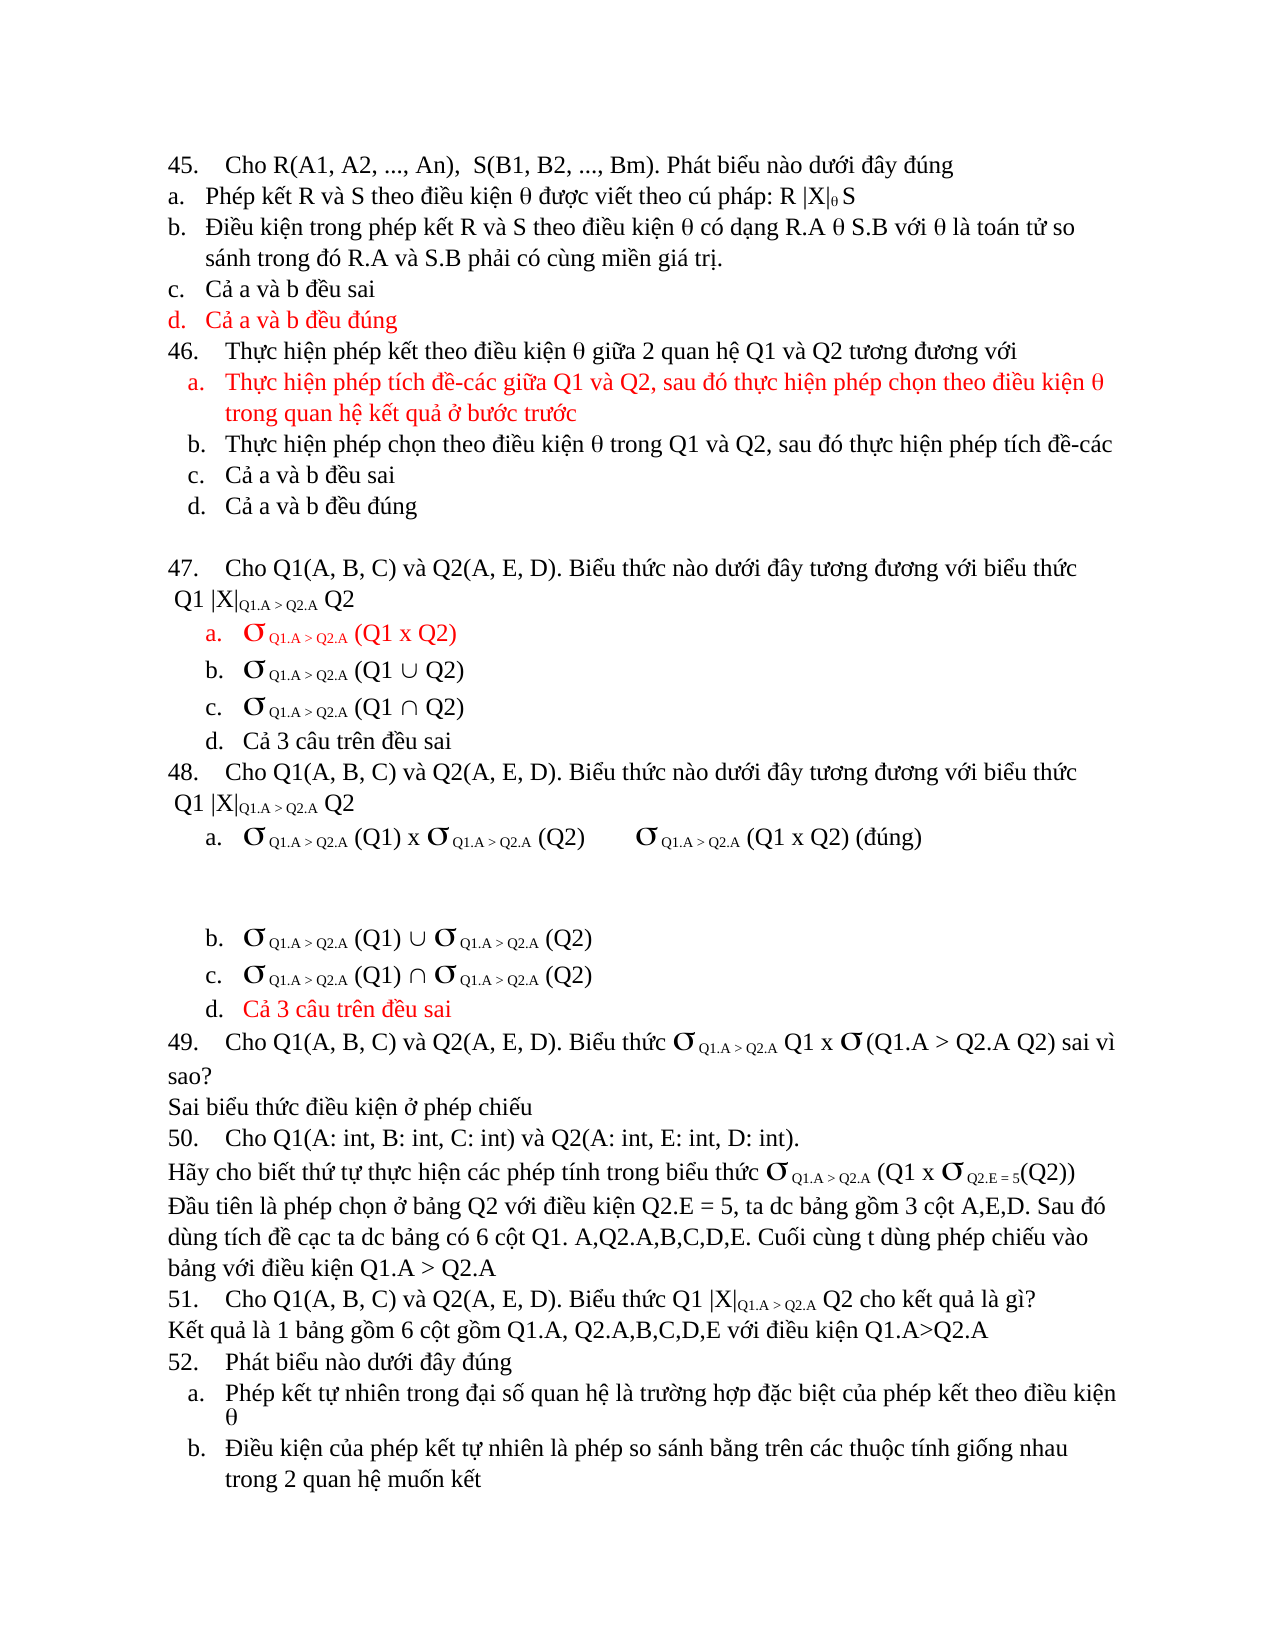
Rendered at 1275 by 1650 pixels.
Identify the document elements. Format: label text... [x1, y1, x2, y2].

list Q1.A > Q2.A (Q1 Q2) [205, 689, 1125, 723]
list Cho R(A1, A2, ..., An), S(B1, B2, ..., Bm). Phát biểu nào dưới đây đúng [168, 150, 1125, 179]
list Cho Q1(A: int, B: int, C: int) và Q2(A: int, E: int, D: int). Hãy cho biết thứ tự thực hiện các phép tính trong biểu thức Q1.A > Q2.A (Q1 x Q2.E = 5(Q2)) [168, 1123, 1125, 1189]
list Điều kiện của phép kết tự nhiên là phép so sánh bằng trên các thuộc tính giống nhau trong 2 quan hệ muốn kết [187, 1433, 1125, 1492]
list Điều kiện trong phép kết R và S theo điều kiện có dạng R.A S.B với là toán tử so sánh trong đó R.A và S.B phải có cùng miền giá trị. [168, 212, 1125, 272]
list Q1.A > Q2.A (Q1 Q2) [205, 652, 1125, 686]
list Cả 3 câu trên đều sai [205, 726, 1125, 755]
list Cả 3 câu trên đều sai [205, 994, 1125, 1022]
list Cả a và b đều đúng [168, 305, 1125, 334]
list Q1.A > Q2.A (Q1) Q1.A > Q2.A (Q2) [205, 957, 1125, 991]
list Cho Q1(A, B, C) và Q2(A, E, D). Biểu thức nào dưới đây tương đương với biểu thức Q1 |X|Q1.A > Q2.A Q2 [168, 757, 1125, 817]
list Thực hiện phép kết theo điều kiện giữa 2 quan hệ Q1 và Q2 tương đương với [168, 336, 1125, 365]
list Q1.A > Q2.A (Q1) x Q1.A > Q2.A (Q2) Q1.A > Q2.A (Q1 x Q2) (đúng) [205, 819, 1125, 853]
list Kết quả là 1 bảng gồm 6 cột gồm Q1.A, Q2.A,B,C,D,E với điều kiện Q1.A>Q2.A [168, 1316, 1125, 1344]
list Q1.A > Q2.A (Q1) Q1.A > Q2.A (Q2) [205, 920, 1125, 954]
list Cả a và b đều đúng [187, 491, 1125, 520]
list Cho Q1(A, B, C) và Q2(A, E, D). Biểu thức Q1 |X|Q1.A > Q2.A Q2 cho kết quả là gì? [168, 1284, 1125, 1313]
list Thực hiện phép chọn theo điều kiện trong Q1 và Q2, sau đó thực hiện phép tích đề-các [187, 429, 1125, 458]
list Cho Q1(A, B, C) và Q2(A, E, D). Biểu thức Q1.A > Q2.A Q1 x (Q1.A > Q2.A Q2) sai vì sao? [168, 1025, 1125, 1090]
list Cả a và b đều sai [187, 460, 1125, 489]
list Phép kết R và S theo điều kiện được viết theo cú pháp: R |X| S [168, 181, 1125, 210]
list Phép kết tự nhiên trong đại số quan hệ là trường hợp đặc biệt của phép kết theo điều kiện [187, 1378, 1125, 1431]
list Phát biểu nào dưới đây đúng [168, 1347, 1125, 1375]
list Đầu tiên là phép chọn ở bảng Q2 với điều kiện Q2.E = 5, ta dc bảng gồm 3 cột A,E,D. Sau đó dùng tích đề cạc ta dc bảng có 6 cột Q1. A,Q2.A,B,C,D,E. Cuối cùng t dùng phép chiếu vào bảng với điều kiện Q1.A > Q2.A [168, 1191, 1125, 1282]
list Thực hiện phép tích đề-các giữa Q1 và Q2, sau đó thực hiện phép chọn theo điều kiện trong quan hệ kết quả ở bước trước [187, 367, 1125, 427]
list Cả a và b đều sai [168, 274, 1125, 303]
list Q1.A > Q2.A (Q1 x Q2) [205, 616, 1125, 650]
list Cho Q1(A, B, C) và Q2(A, E, D). Biểu thức nào dưới đây tương đương với biểu thức Q1 |X|Q1.A > Q2.A Q2 [168, 553, 1125, 613]
list Sai biểu thức điều kiện ở phép chiếu [168, 1092, 1125, 1121]
